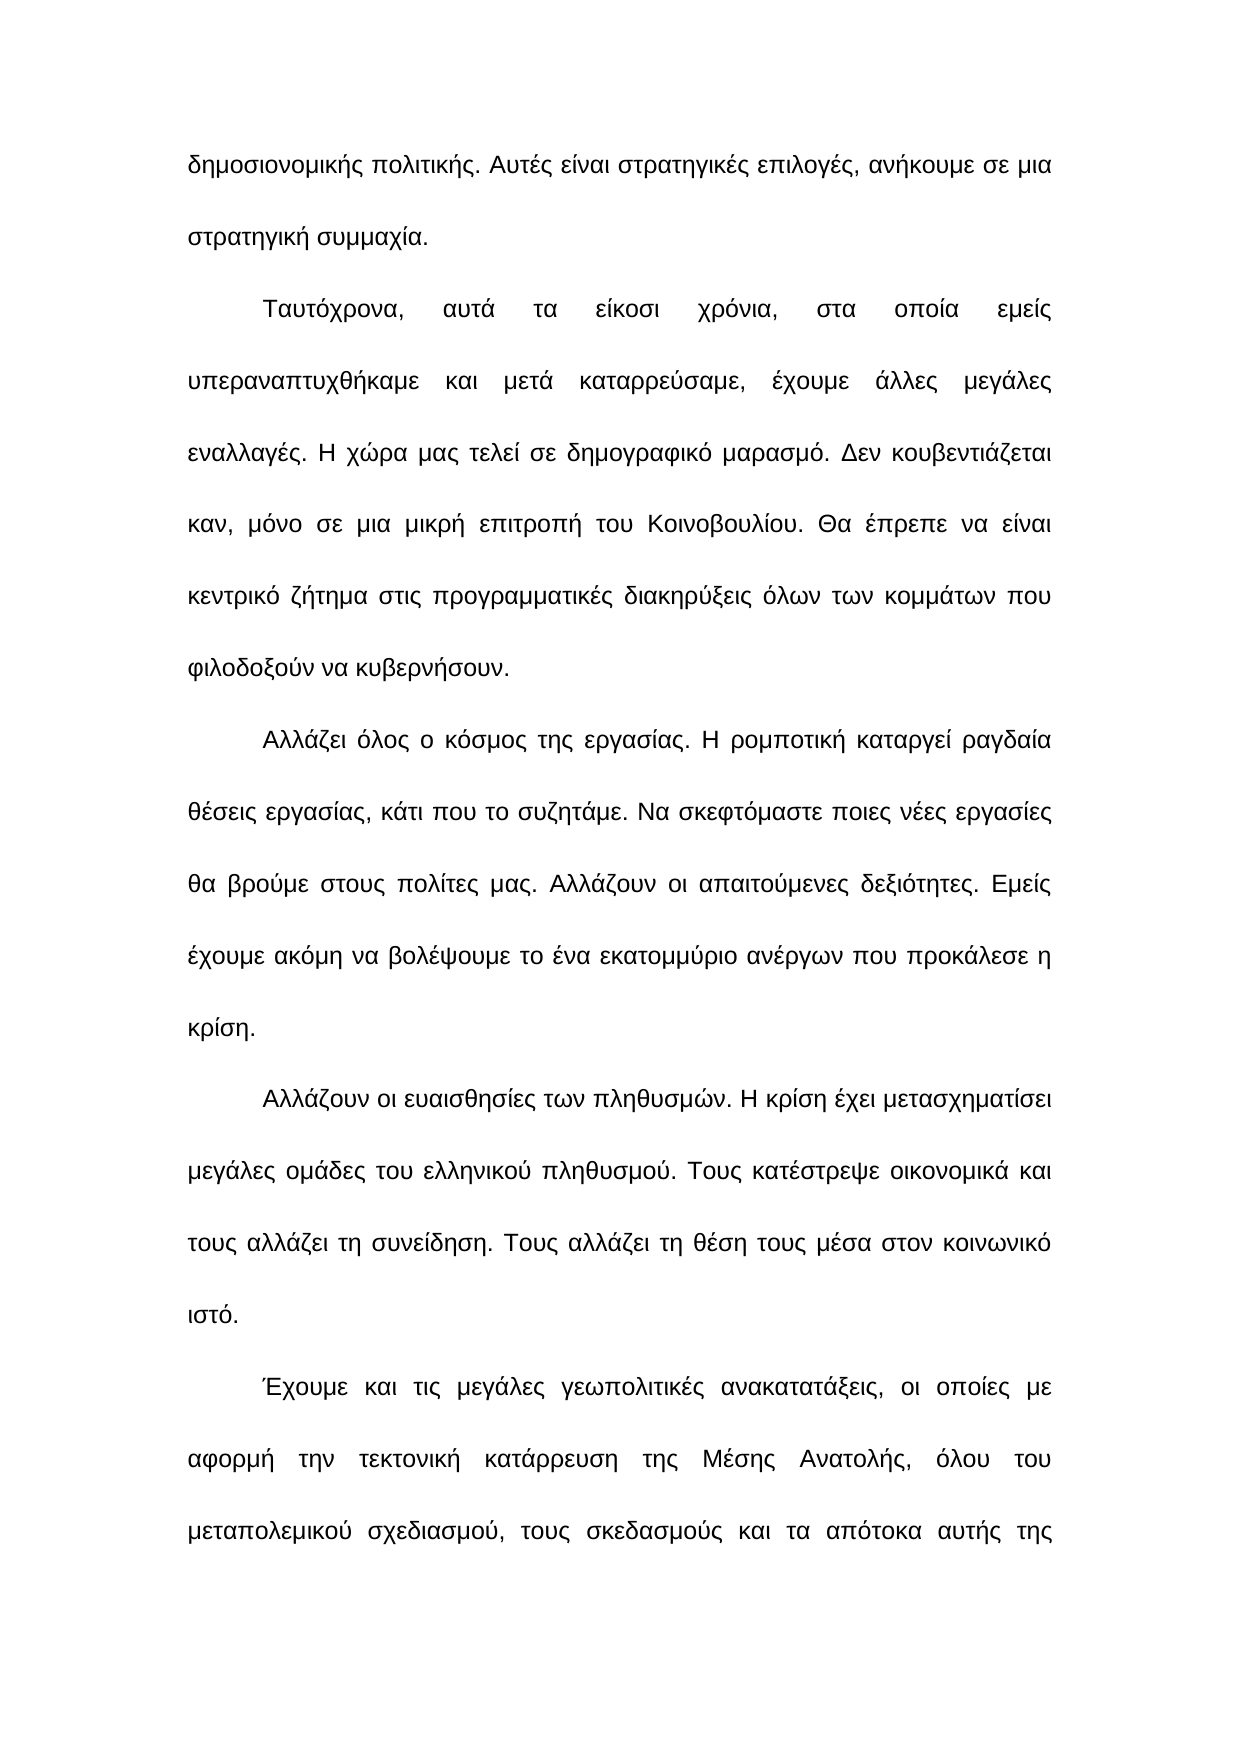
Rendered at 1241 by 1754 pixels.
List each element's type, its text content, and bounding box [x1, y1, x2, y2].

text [187, 150, 1053, 251]
text Αλλάζουν οι ευαισθησίες των πληθυσμών. Η κρίση έχει μετασχηματίσει μεγάλες ομάδες του ελληνικού πληθυσμού. Τους κατέστρεψε οικονομικά και τους αλλάζει τη συνείδηση. Τους αλλάζει τη θέση τους μέσα στον κοινωνικό ιστό. [187, 1084, 1053, 1329]
text Αλλάζει όλος ο κόσμος της εργασίας. Η ρομποτική καταργεί ραγδαία θέσεις εργασίας, κάτι που το συζητάμε. Να σκεφτόμαστε ποιες νέες εργασίες θα βρούμε στους πολίτες μας. Αλλάζουν οι απαιτούμενες δεξιότητες. Εμείς έχουμε ακόμη να βολέψουμε το ένα εκατομμύριο ανέργων που προκάλεσε η κρίση. [187, 725, 1053, 1041]
text Ταυτόχρονα, αυτά τα είκοσι χρόνια, στα οποία εμείς υπεραναπτυχθήκαμε και μετά καταρρεύσαμε, έχουμε άλλες μεγάλες εναλλαγές. Η χώρα μας τελεί σε δημογραφικό μαρασμό. Δεν κουβεντιάζεται καν, μόνο σε μια μικρή επιτροπή του Κοινοβουλίου. Θα έπρεπε να είναι κεντρικό ζήτημα στις προγραμματικές διακηρύξεις όλων των κομμάτων που φιλοδοξούν να κυβερνήσουν. [187, 294, 1053, 682]
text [187, 1372, 1053, 1544]
